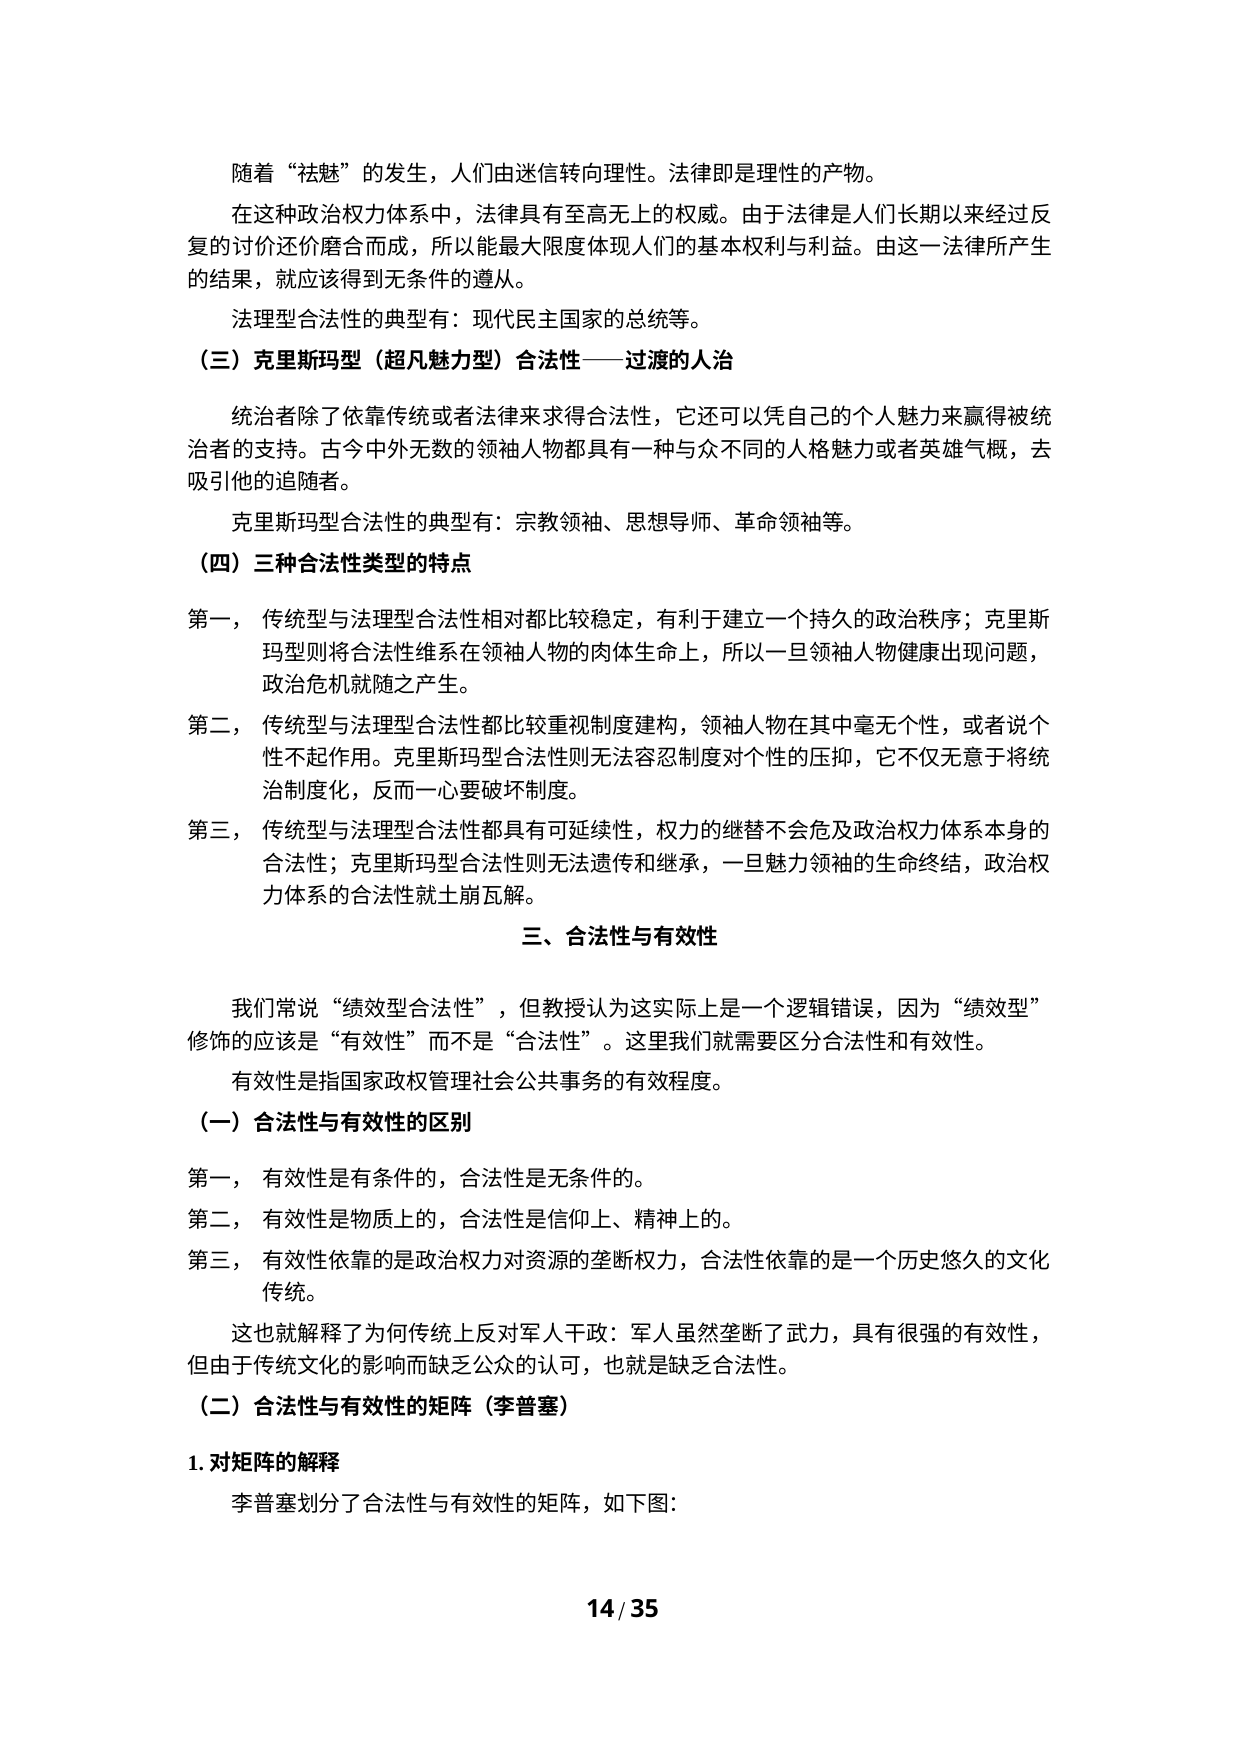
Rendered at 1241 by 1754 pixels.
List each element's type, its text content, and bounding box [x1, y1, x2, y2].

text 统治者除了依靠传统或者法律来求得合法性，它还可以凭自己的个人魅力来赢得被统治者的支持。古今中外无数的领袖人物都具有一种与众不同的人格魅力或者英雄气概，去吸引他的追随者。 [187, 399, 1053, 496]
text 我们常说“绩效型合法性”，但教授认为这实际上是一个逻辑错误，因为“绩效型”修饰的应该是“有效性”而不是“合法性”。这里我们就需要区分合法性和有效性。 [187, 991, 1053, 1056]
text 随着“祛魅”的发生，人们由迷信转向理性。法律即是理性的产物。 [187, 156, 1053, 188]
text 这也就解释了为何传统上反对军人干政：军人虽然垄断了武力，具有很强的有效性，但由于传统文化的影响而缺乏公众的认可，也就是缺乏合法性。 [187, 1315, 1053, 1380]
text 李普塞划分了合法性与有效性的矩阵，如下图： [187, 1486, 1053, 1518]
text 克里斯玛型合法性的典型有：宗教领袖、思想导师、革命领袖等。 [187, 504, 1053, 537]
text 法理型合法性的典型有：现代民主国家的总统等。 [187, 302, 1053, 334]
list 传统型与法理型合法性都比较重视制度建构，领袖人物在其中毫无个性，或者说个性不起作用。克里斯玛型合法性则无法容忍制度对个性的压抑，它不仅无意于将统治制度化，反而一心要破坏制度。 [187, 707, 1053, 805]
list 有效性依靠的是政治权力对资源的垄断权力，合法性依靠的是一个历史悠久的文化传统。 [187, 1242, 1053, 1307]
text 1. 对矩阵的解释 [187, 1445, 1053, 1477]
list 有效性是物质上的，合法性是信仰上、精神上的。 [187, 1202, 1053, 1234]
list 传统型与法理型合法性相对都比较稳定，有利于建立一个持久的政治秩序；克里斯玛型则将合法性维系在领袖人物的肉体生命上，所以一旦领袖人物健康出现问题，政治危机就随之产生。 [187, 602, 1053, 699]
list 传统型与法理型合法性都具有可延续性，权力的继替不会危及政治权力体系本身的合法性；克里斯玛型合法性则无法遗传和继承，一旦魅力领袖的生命终结，政治权力体系的合法性就土崩瓦解。 [187, 813, 1053, 910]
text 有效性是指国家政权管理社会公共事务的有效程度。 [187, 1064, 1053, 1096]
text 在这种政治权力体系中，法律具有至高无上的权威。由于法律是人们长期以来经过反复的讨价还价磨合而成，所以能最大限度体现人们的基本权利与利益。由这一法律所产生的结果，就应该得到无条件的遵从。 [187, 196, 1053, 294]
list 有效性是有条件的，合法性是无条件的。 [187, 1161, 1053, 1193]
text （三）克里斯玛型（超凡魅力型）合法性——过渡的人治 [187, 342, 1053, 375]
text （一）合法性与有效性的区别 [187, 1104, 1053, 1137]
text （二）合法性与有效性的矩阵（李普塞） [187, 1388, 1053, 1421]
text 三、合法性与有效性 [187, 918, 1053, 951]
text （四）三种合法性类型的特点 [187, 545, 1053, 578]
